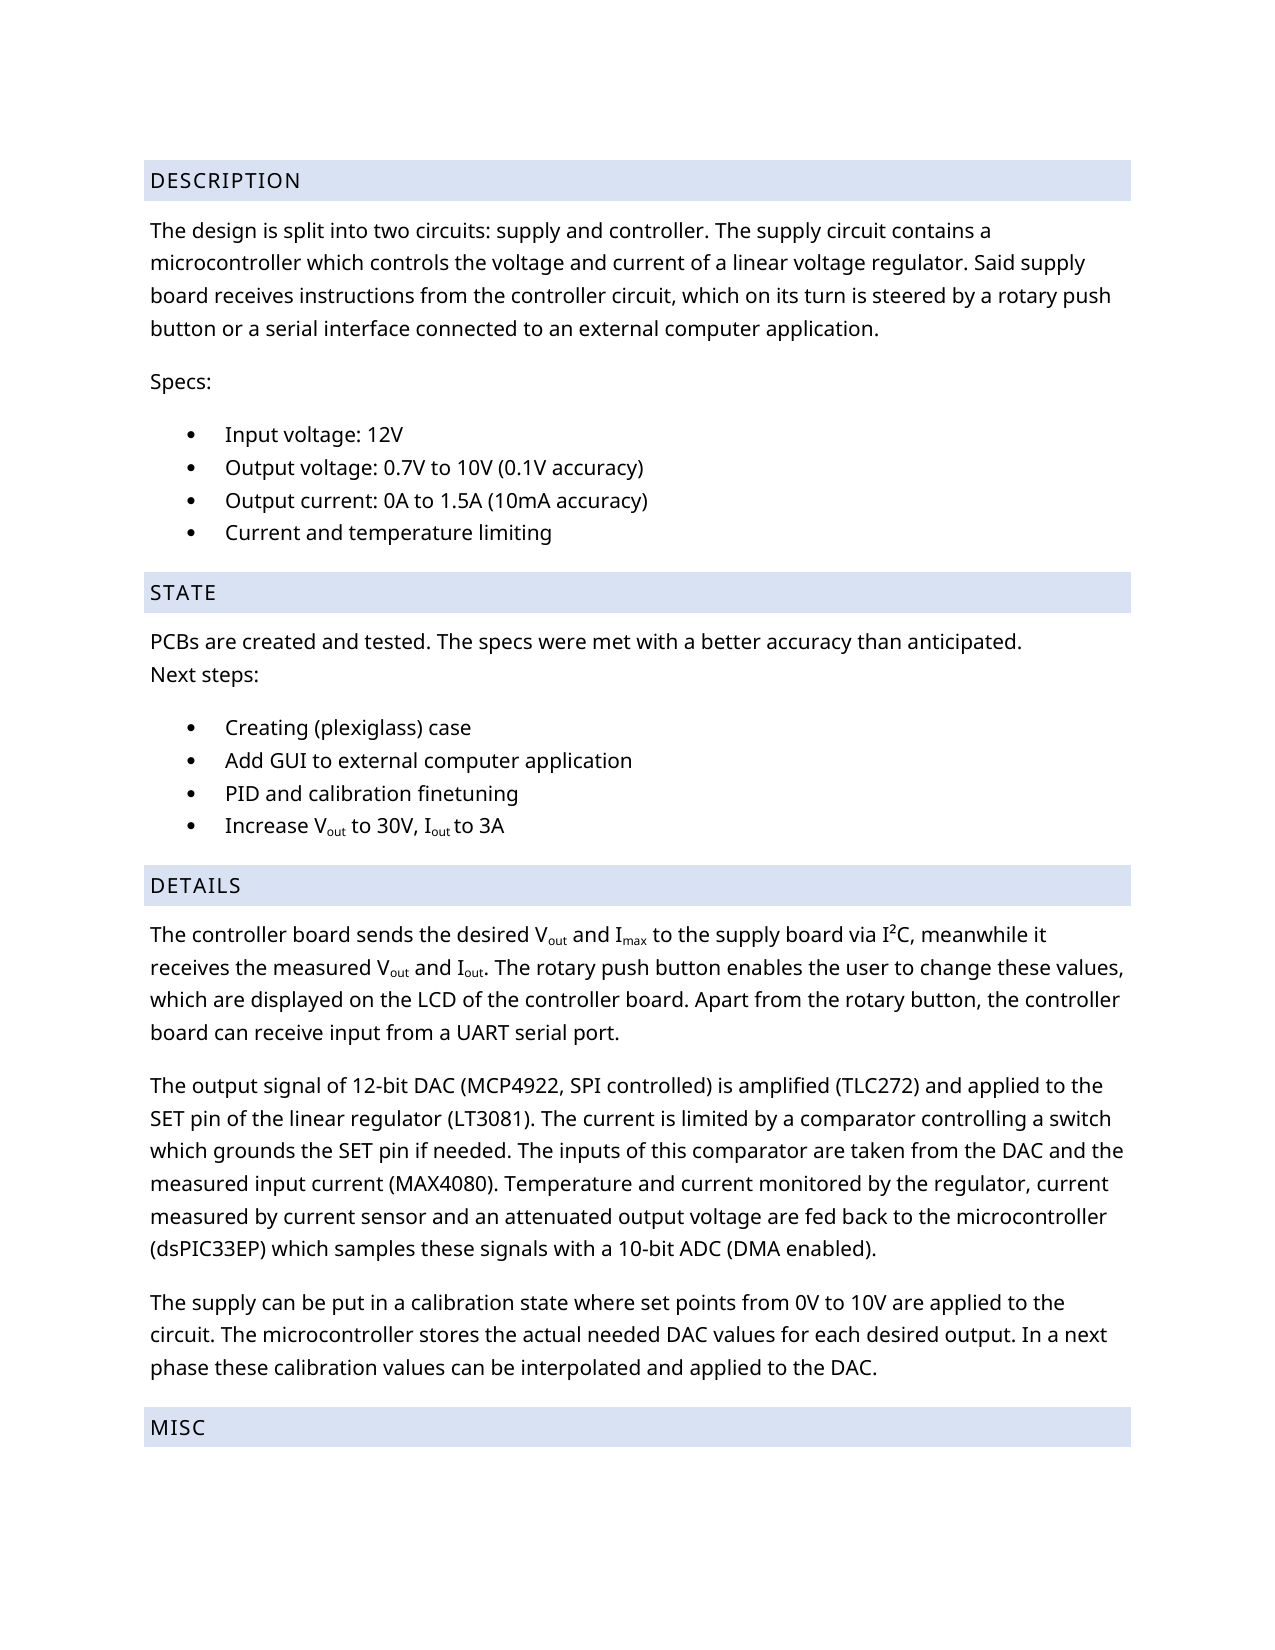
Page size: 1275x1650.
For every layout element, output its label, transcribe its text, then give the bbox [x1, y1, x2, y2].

text Specs: [150, 367, 1125, 396]
subtitle State [150, 578, 1125, 607]
text The supply can be put in a calibration state where set points from 0V to 10V are applied to the circuit. The microcontroller stores the actual needed DAC values for each desired output. In a next phase these calibration values can be interpolated and applied to the DAC. [150, 1288, 1125, 1382]
list Current and temperature limiting [187, 518, 1125, 547]
text The design is split into two circuits: supply and controller. The supply circuit contains a microcontroller which controls the voltage and current of a linear voltage regulator. Said supply board receives instructions from the controller circuit, which on its turn is steered by a rotary push button or a serial interface connected to an external computer application. [150, 216, 1125, 342]
list Add GUI to external computer application [187, 746, 1125, 774]
list Output voltage: 0.7V to 10V (0.1V accuracy) [187, 453, 1125, 482]
list Output current: 0A to 1.5A (10mA accuracy) [187, 486, 1125, 514]
list Increase Vout to 30V, Iout to 3A [187, 811, 1125, 840]
text PCBs are created and tested. The specs were met with a better accuracy than anticipated. Next steps: [150, 627, 1125, 688]
subtitle details [150, 871, 1125, 899]
text The output signal of 12-bit DAC (MCP4922, SPI controlled) is amplified (TLC272) and applied to the SET pin of the linear regulator (LT3081). The current is limited by a comparator controlling a switch which grounds the SET pin if needed. The inputs of this comparator are taken from the DAC and the measured input current (MAX4080). Temperature and current monitored by the regulator, current measured by current sensor and an attenuated output voltage are fed back to the microcontroller (dsPIC33EP) which samples these signals with a 10-bit ADC (DMA enabled). [150, 1071, 1125, 1263]
list PID and calibration finetuning [187, 779, 1125, 807]
list Input voltage: 12V [187, 421, 1125, 449]
subtitle Description [150, 167, 1125, 195]
text The controller board sends the desired Vout and Imax to the supply board via I²C, meanwhile it receives the measured Vout and Iout. The rotary push button enables the user to change these values, which are displayed on the LCD of the controller board. Apart from the rotary button, the controller board can receive input from a UART serial port. [150, 920, 1125, 1046]
list Creating (plexiglass) case [187, 713, 1125, 742]
subtitle MISC [150, 1413, 1125, 1441]
